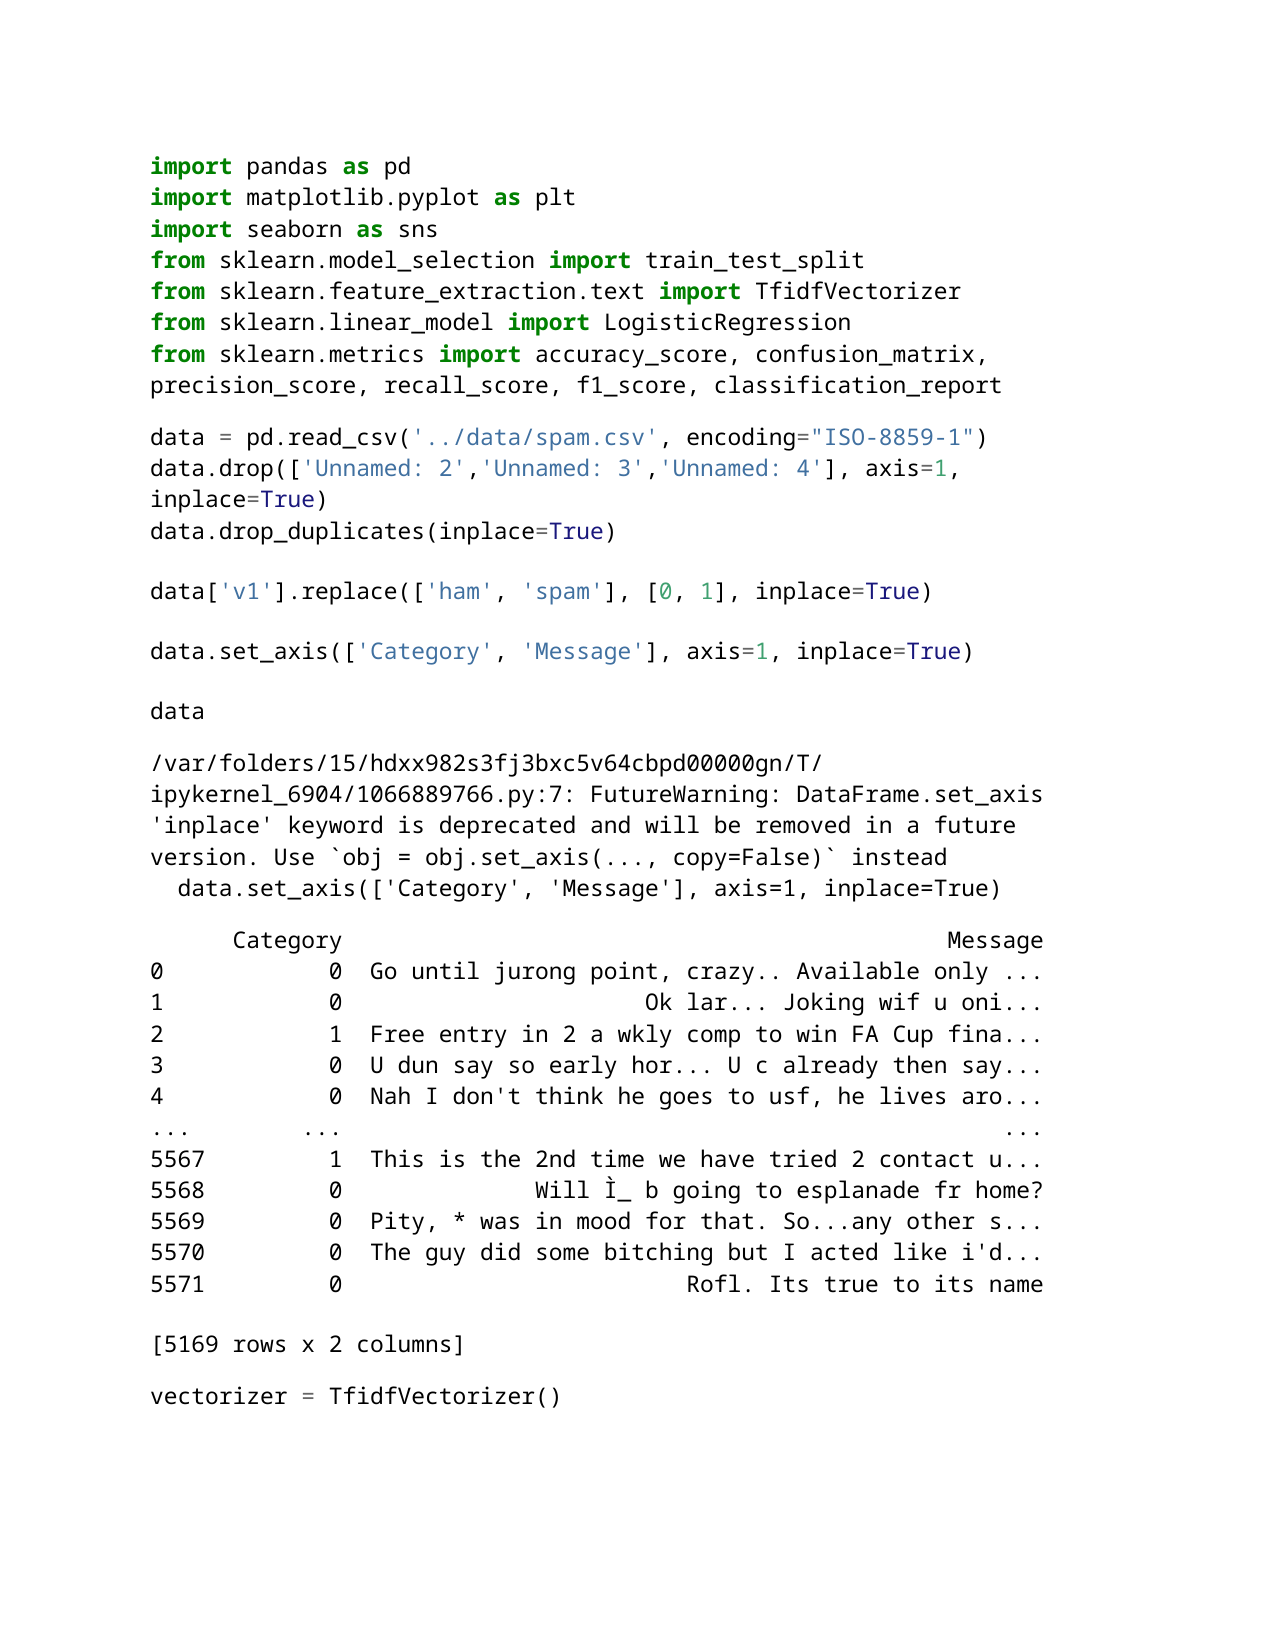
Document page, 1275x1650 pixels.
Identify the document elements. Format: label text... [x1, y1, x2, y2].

text Category Message 0 0 Go until jurong point, crazy.. Available only ... 1 0 Ok lar... Joking wif u oni... 2 1 Free entry in 2 a wkly comp to win FA Cup fina... 3 0 U dun say so early hor... U c already then say... 4 0 Nah I don't think he goes to usf, he lives aro... ... ... ... 5567 1 This is the 2nd time we have tried 2 contact u... 5568 0 Will Ì_ b going to esplanade fr home? 5569 0 Pity, * was in mood for that. So...any other s... 5570 0 The guy did some bitching but I acted like i'd... 5571 0 Rofl. Its true to its name [5169 rows x 2 columns] [150, 924, 1125, 1359]
text import pandas as pd import matplotlib.pyplot as plt import seaborn as sns from sklearn.model_selection import train_test_split from sklearn.feature_extraction.text import TfidfVectorizer from sklearn.linear_model import LogisticRegression from sklearn.metrics import accuracy_score, confusion_matrix, precision_score, recall_score, f1_score, classification_report [150, 150, 1125, 400]
text /var/folders/15/hdxx982s3fj3bxc5v64cbpd00000gn/T/ipykernel_6904/1066889766.py:7: FutureWarning: DataFrame.set_axis 'inplace' keyword is deprecated and will be removed in a future version. Use `obj = obj.set_axis(..., copy=False)` instead data.set_axis(['Category', 'Message'], axis=1, inplace=True) [150, 747, 1125, 903]
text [150, 1379, 1125, 1439]
text data = pd.read_csv('../data/spam.csv', encoding="ISO-8859-1") data.drop(['Unnamed: 2','Unnamed: 3','Unnamed: 4'], axis=1, inplace=True) data.drop_duplicates(inplace=True) data['v1'].replace(['ham', 'spam'], [0, 1], inplace=True) data.set_axis(['Category', 'Message'], axis=1, inplace=True) data [150, 421, 1125, 726]
